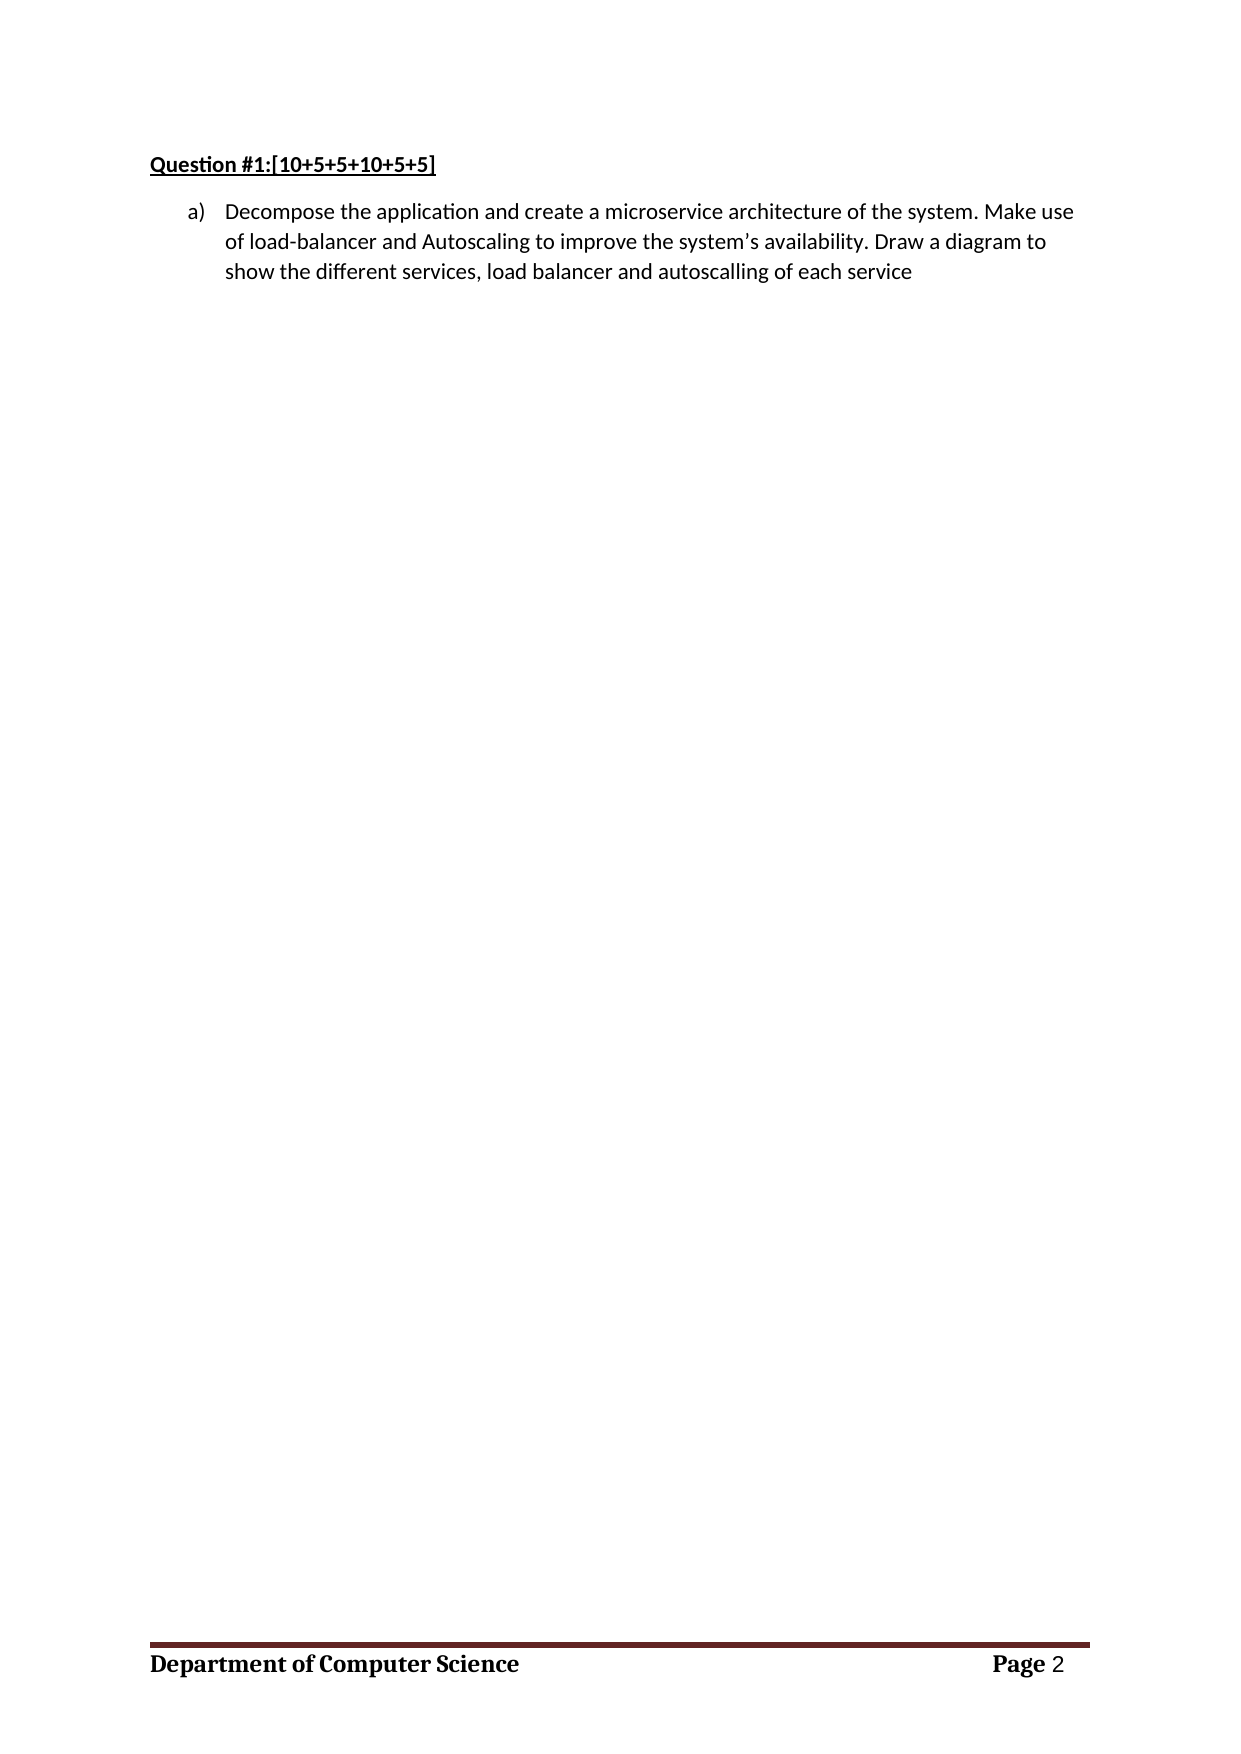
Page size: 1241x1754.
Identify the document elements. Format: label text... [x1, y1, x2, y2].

text Question #1:[10+5+5+10+5+5] [150, 150, 1090, 178]
list Decompose the application and create a microservice architecture of the system. Make use of load-balancer and Autoscaling to improve the system’s availability. Draw a diagram to show the different services, load balancer and autoscalling of each service [187, 197, 1090, 285]
